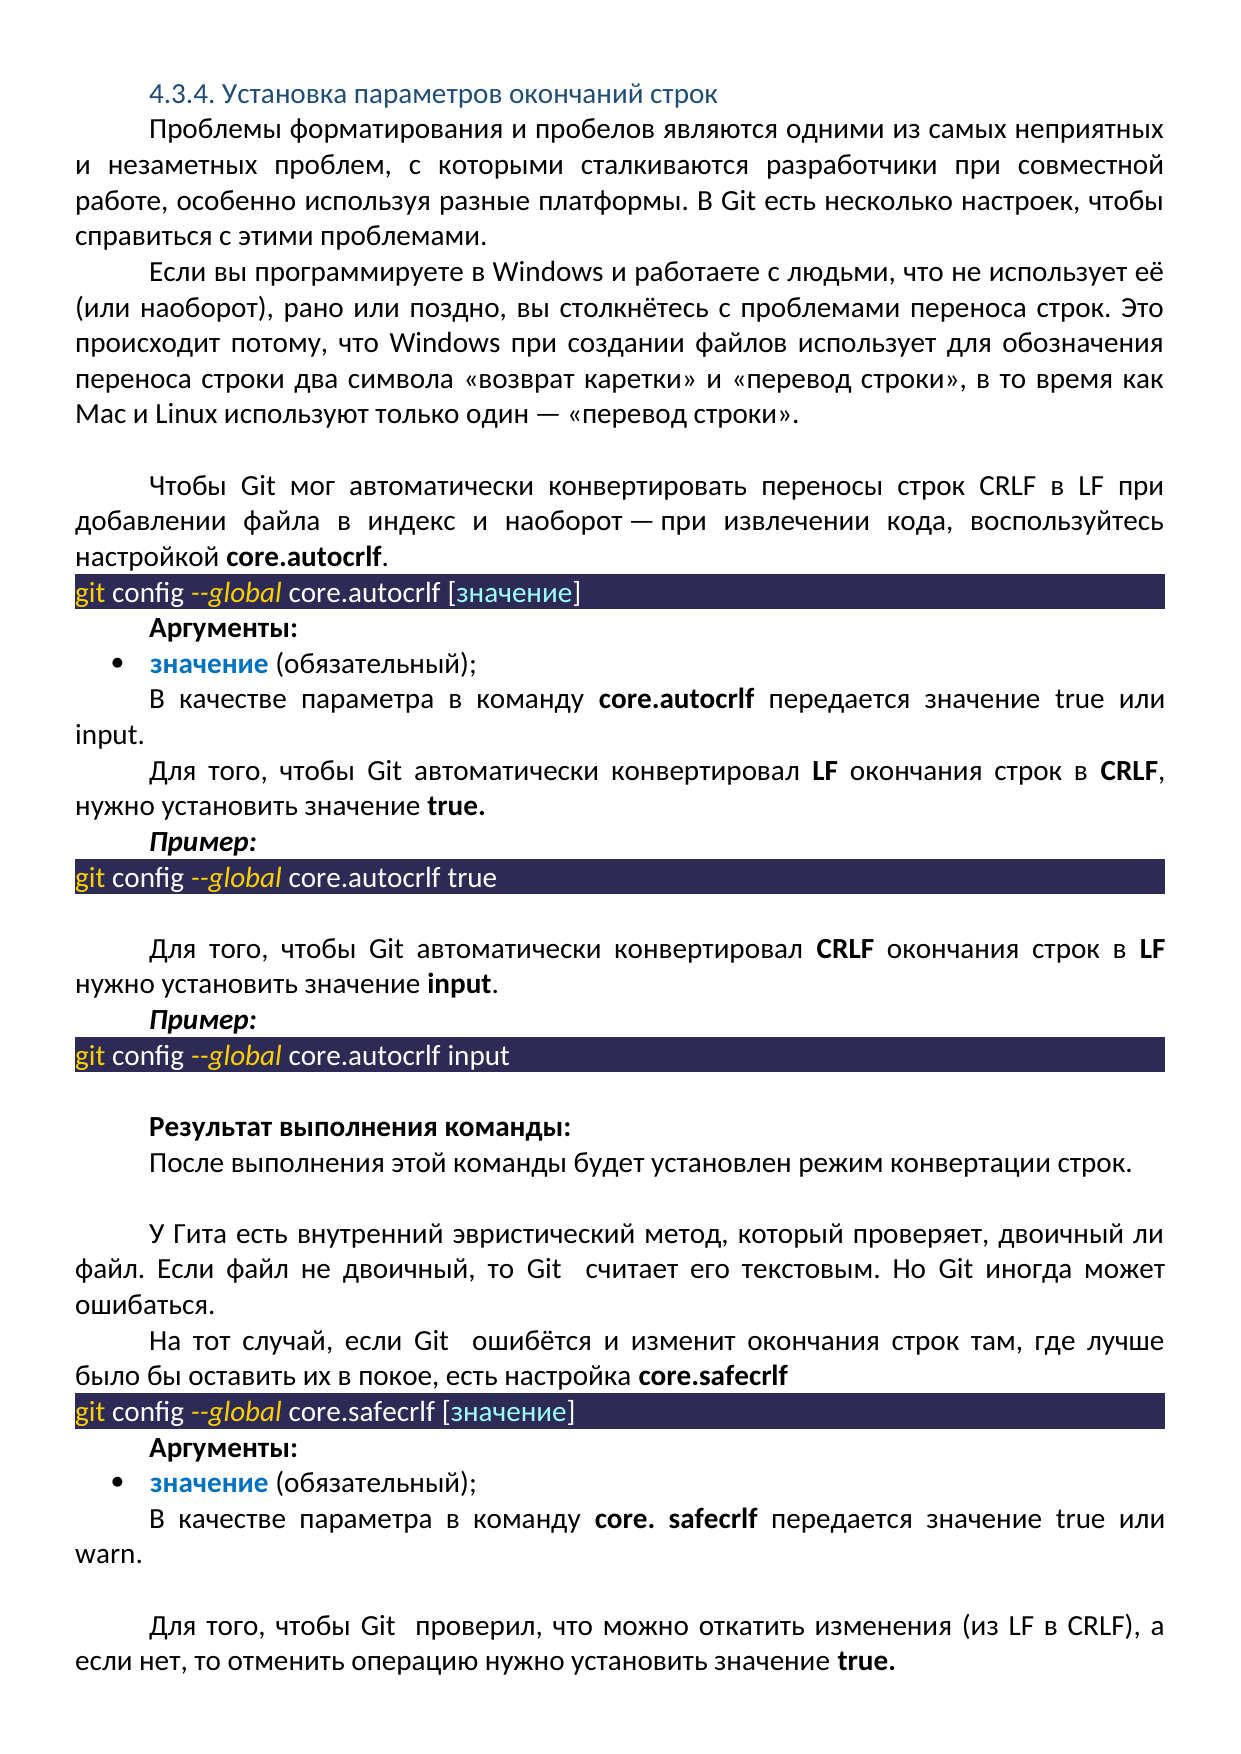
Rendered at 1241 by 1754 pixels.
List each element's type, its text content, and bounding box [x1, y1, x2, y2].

text Если вы программируете в Windows и работаете с людьми, что не использует её (или наоборот), рано или поздно, вы столкнётесь с проблемами переноса строк. Это происходит потому, что Windows при создании файлов использует для обозначения переноса строки два символа «возврат каретки» и «перевод строки», в то время как Mac и Linux используют только один — «перевод строки». [75, 253, 1165, 431]
text В качестве параметра в команду core. safecrlf передается значение true или warn. [75, 1500, 1165, 1571]
text Аргументы: [75, 1429, 1165, 1464]
text Результат выполнения команды: [75, 1108, 1165, 1144]
text В качестве параметра в команду core.autocrlf передается значение true или input. [75, 681, 1165, 752]
text Чтобы Git мог автоматически конвертировать переносы строк CRLF в LF при добавлении файла в индекс и наоборот — при извлечении кода, воспользуйтесь настройкой core.autocrlf. [75, 467, 1165, 574]
text На тот случай, если Git ошибётся и изменит окончания строк там, где лучше было бы оставить их в покое, есть настройка core.safecrlf [75, 1322, 1165, 1393]
list значение (обязательный); [112, 645, 1165, 681]
text Аргументы: [75, 609, 1165, 645]
text У Гита есть внутренний эвристический метод, который проверяет, двоичный ли файл. Если файл не двоичный, то Git считает его текстовым. Но Git иногда может ошибаться. [75, 1215, 1165, 1322]
text git config --global core.autocrlf true [75, 859, 1165, 894]
text Пример: [75, 823, 1165, 859]
subtitle 4.3.4. Установка параметров окончаний строк [75, 75, 1165, 111]
text git config --global core.autocrlf input [75, 1037, 1165, 1072]
text После выполнения этой команды будет установлен режим конвертации строк. [75, 1144, 1165, 1179]
text Пример: [75, 1001, 1165, 1037]
text Для того, чтобы Git проверил, что можно откатить изменения (из LF в CRLF), а если нет, то отменить операцию нужно установить значение true. [75, 1607, 1165, 1678]
text Проблемы форматирования и пробелов являются одними из самых неприятных и незаметных проблем, с которыми сталкиваются разработчики при совместной работе, особенно используя разные платформы. В Git есть несколько настроек, чтобы справиться с этими проблемами. [75, 111, 1165, 253]
list значение (обязательный); [112, 1464, 1165, 1500]
text Для того, чтобы Git автоматически конвертировал CRLF окончания строк в LF нужно установить значение input. [75, 930, 1165, 1001]
text Для того, чтобы Git автоматически конвертировал LF окончания строк в CRLF, нужно установить значение true. [75, 752, 1165, 823]
text git config --global core.autocrlf [значение] [75, 574, 1165, 609]
text git config --global core.safecrlf [значение] [75, 1393, 1165, 1429]
